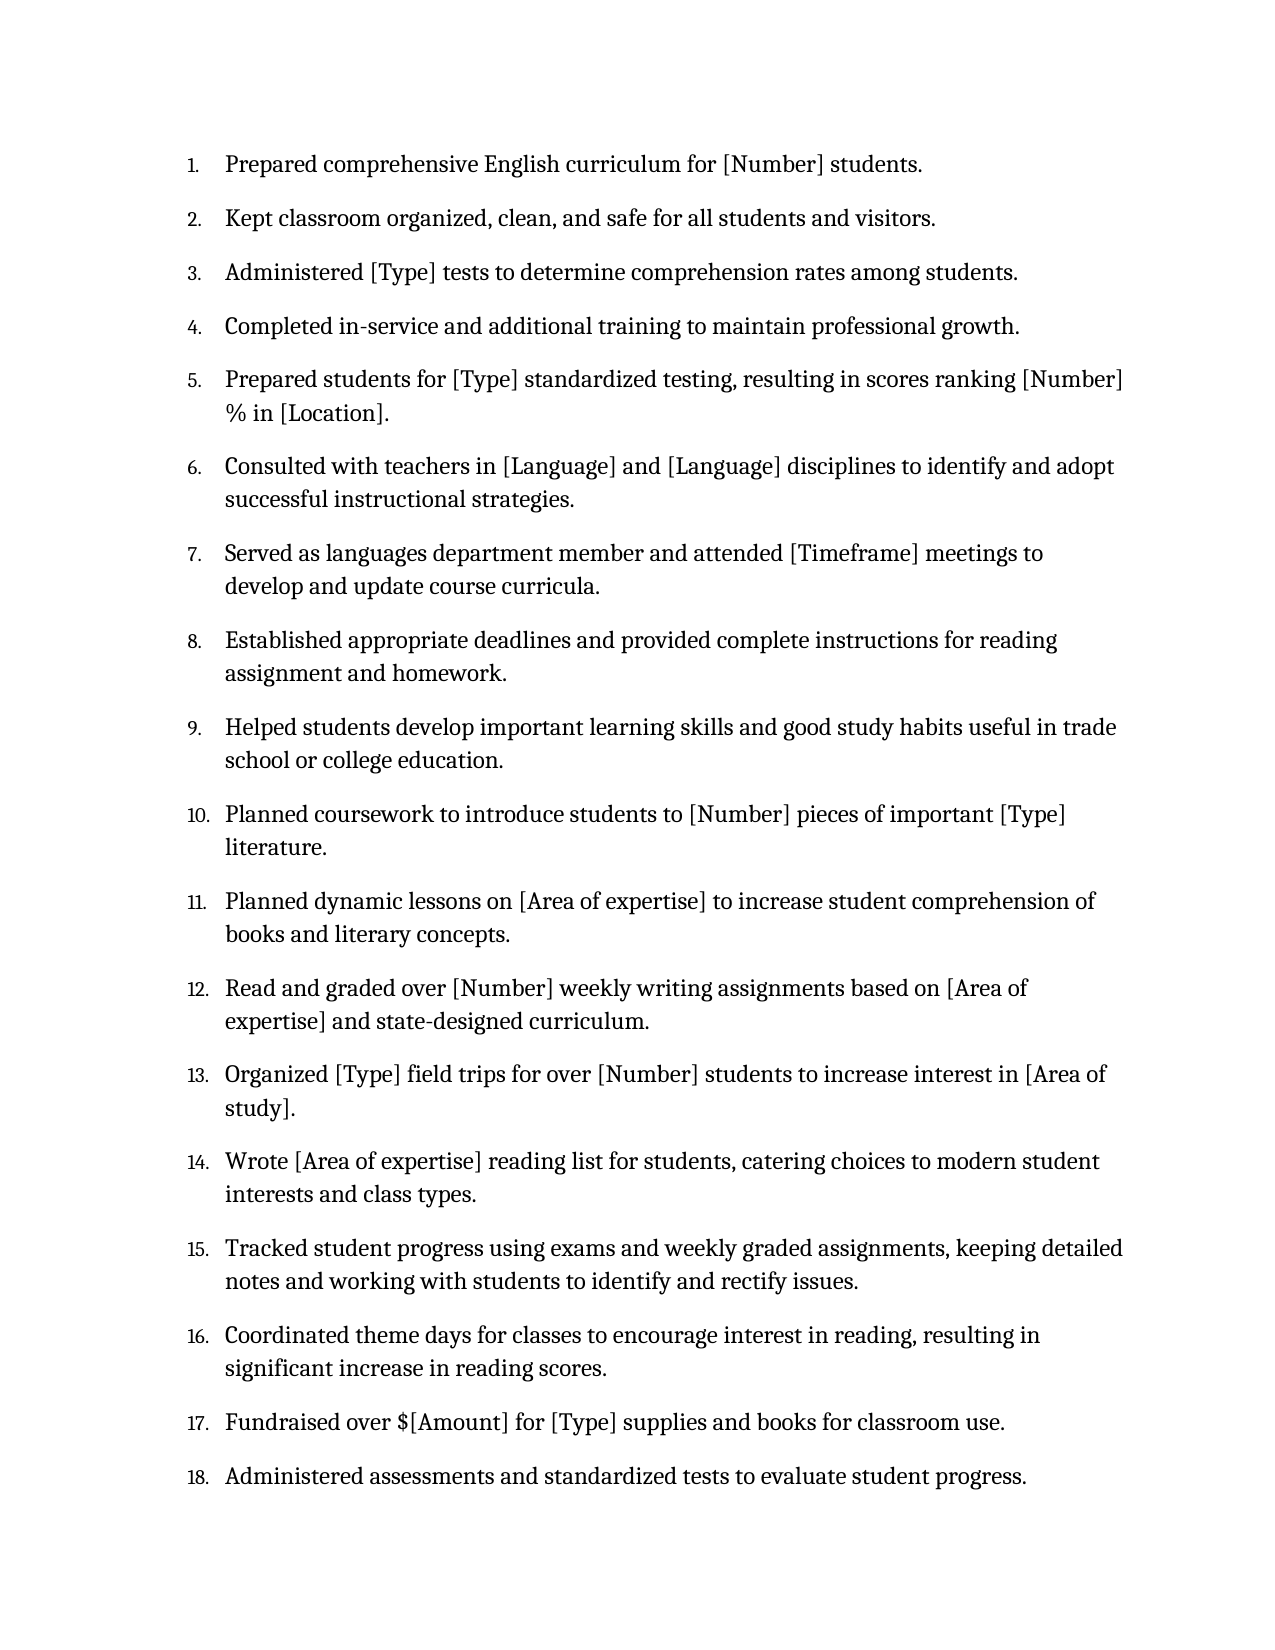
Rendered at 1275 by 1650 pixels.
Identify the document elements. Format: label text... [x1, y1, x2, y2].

list Kept classroom organized, clean, and safe for all students and visitors. [187, 204, 1125, 233]
list Read and graded over [Number] weekly writing assignments based on [Area of expertise] and state-designed curriculum. [187, 973, 1125, 1035]
list Completed in-service and additional training to maintain professional growth. [187, 312, 1125, 340]
list Administered [Type] tests to determine comprehension rates among students. [187, 258, 1125, 286]
list Planned dynamic lessons on [Area of expertise] to increase student comprehension of books and literary concepts. [187, 887, 1125, 948]
list Tracked student progress using exams and weekly graded assignments, keeping detailed notes and working with students to identify and rectify issues. [187, 1234, 1125, 1296]
list Established appropriate deadlines and provided complete instructions for reading assignment and homework. [187, 626, 1125, 688]
list Wrote [Area of expertise] reading list for students, catering choices to modern student interests and class types. [187, 1147, 1125, 1209]
list Planned coursework to introduce students to [Number] pieces of important [Type] literature. [187, 800, 1125, 862]
list Prepared students for [Type] standardized testing, resulting in scores ranking [Number]% in [Location]. [187, 365, 1125, 427]
list Helped students develop important learning skills and good study habits useful in trade school or college education. [187, 713, 1125, 775]
list Administered assessments and standardized tests to evaluate student progress. [187, 1462, 1125, 1491]
list Organized [Type] field trips for over [Number] students to increase interest in [Area of study]. [187, 1060, 1125, 1122]
list Prepared comprehensive English curriculum for [Number] students. [187, 150, 1125, 179]
list Served as languages department member and attended [Timeframe] meetings to develop and update course curricula. [187, 539, 1125, 601]
list Fundraised over $[Amount] for [Type] supplies and books for classroom use. [187, 1408, 1125, 1437]
list Coordinated theme days for classes to encourage interest in reading, resulting in significant increase in reading scores. [187, 1321, 1125, 1383]
list Consulted with teachers in [Language] and [Language] disciplines to identify and adopt successful instructional strategies. [187, 452, 1125, 514]
